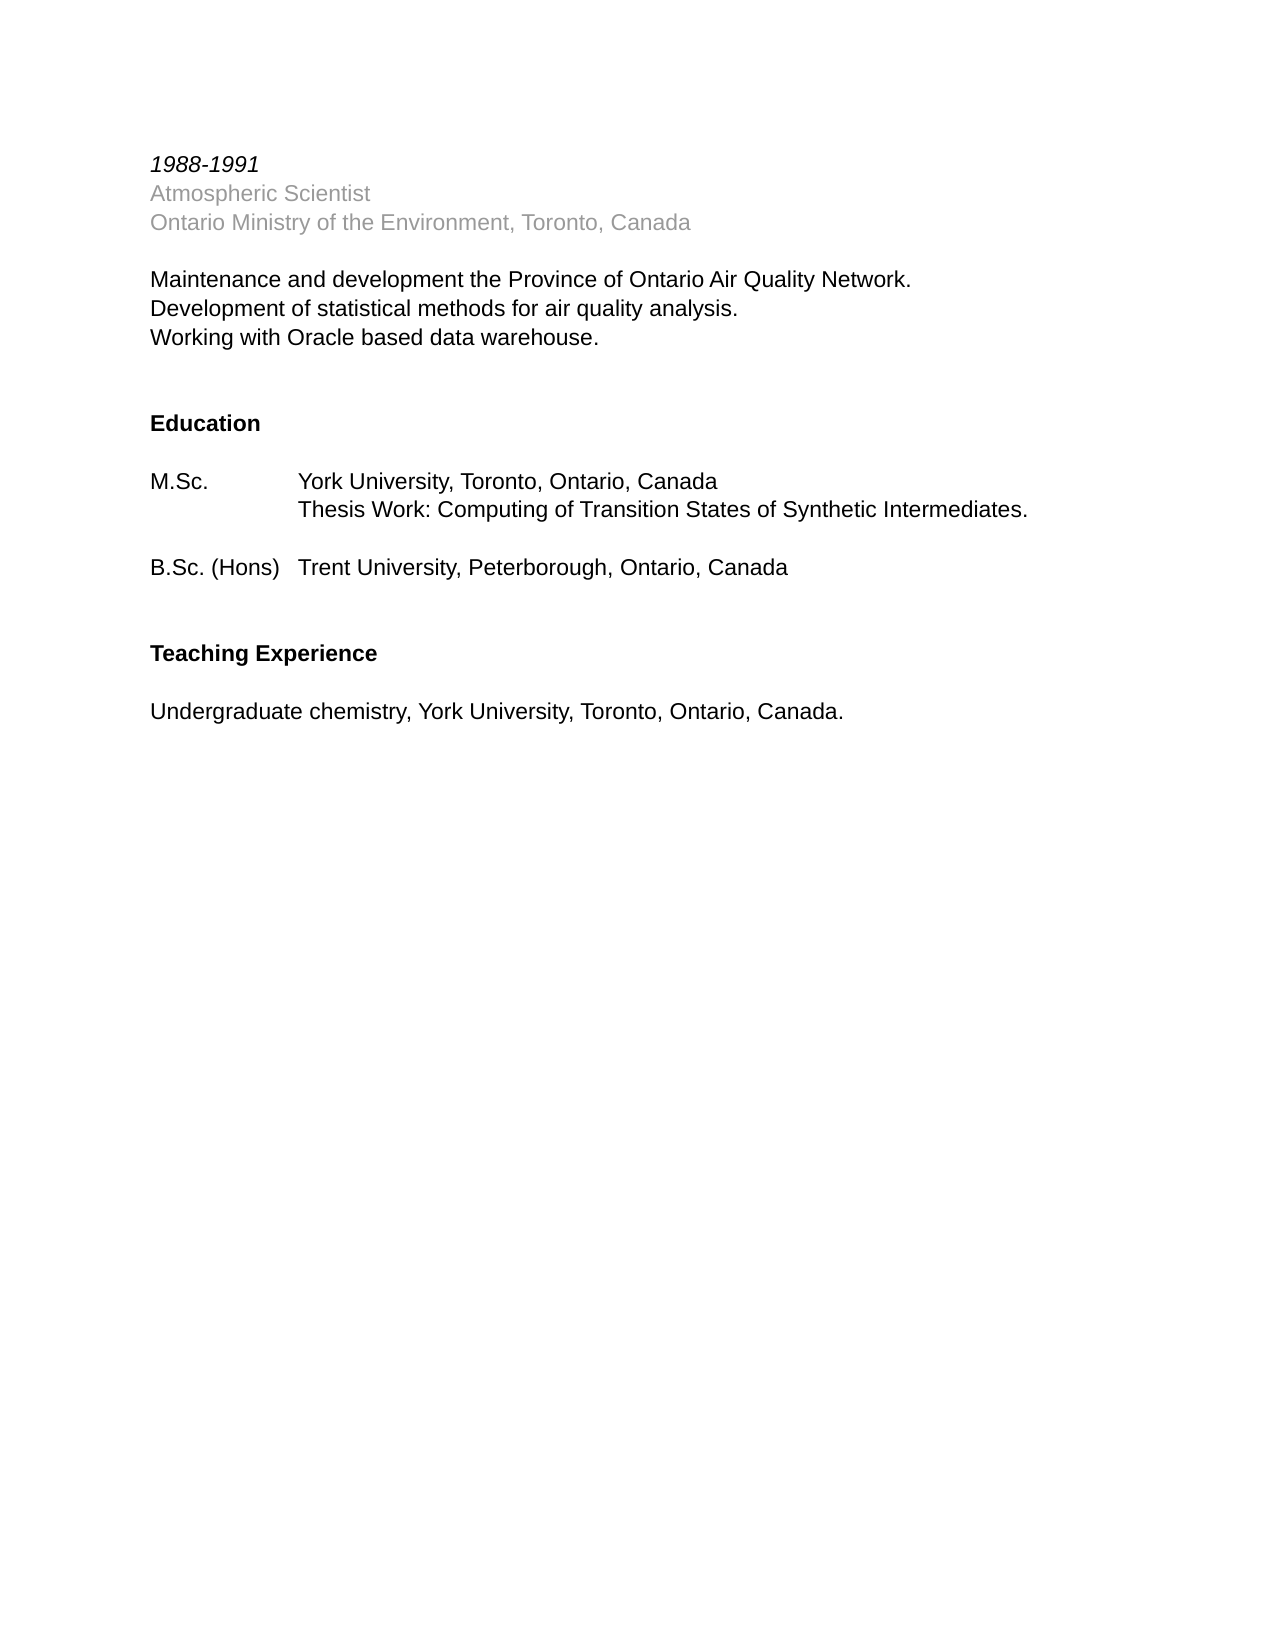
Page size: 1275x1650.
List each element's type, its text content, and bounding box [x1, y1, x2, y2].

text Atmospheric Scientist [150, 179, 1125, 207]
text Working with Oracle based data warehouse. [150, 322, 1125, 351]
text 1988-1991 [150, 150, 1125, 179]
text Education [150, 409, 1125, 437]
text Maintenance and development the Province of Ontario Air Quality Network. [150, 265, 1125, 294]
text Thesis Work: Computing of Transition States of Synthetic Intermediates. [150, 495, 1125, 524]
text B.Sc. (Hons) Trent University, Peterborough, Ontario, Canada [150, 552, 1125, 581]
text Undergraduate chemistry, York University, Toronto, Ontario, Canada. [150, 696, 1125, 725]
text Development of statistical methods for air quality analysis. [150, 294, 1125, 322]
text M.Sc. York University, Toronto, Ontario, Canada [150, 466, 1125, 495]
text Teaching Experience [150, 639, 1125, 667]
text Ontario Ministry of the Environment, Toronto, Canada [150, 207, 1125, 236]
